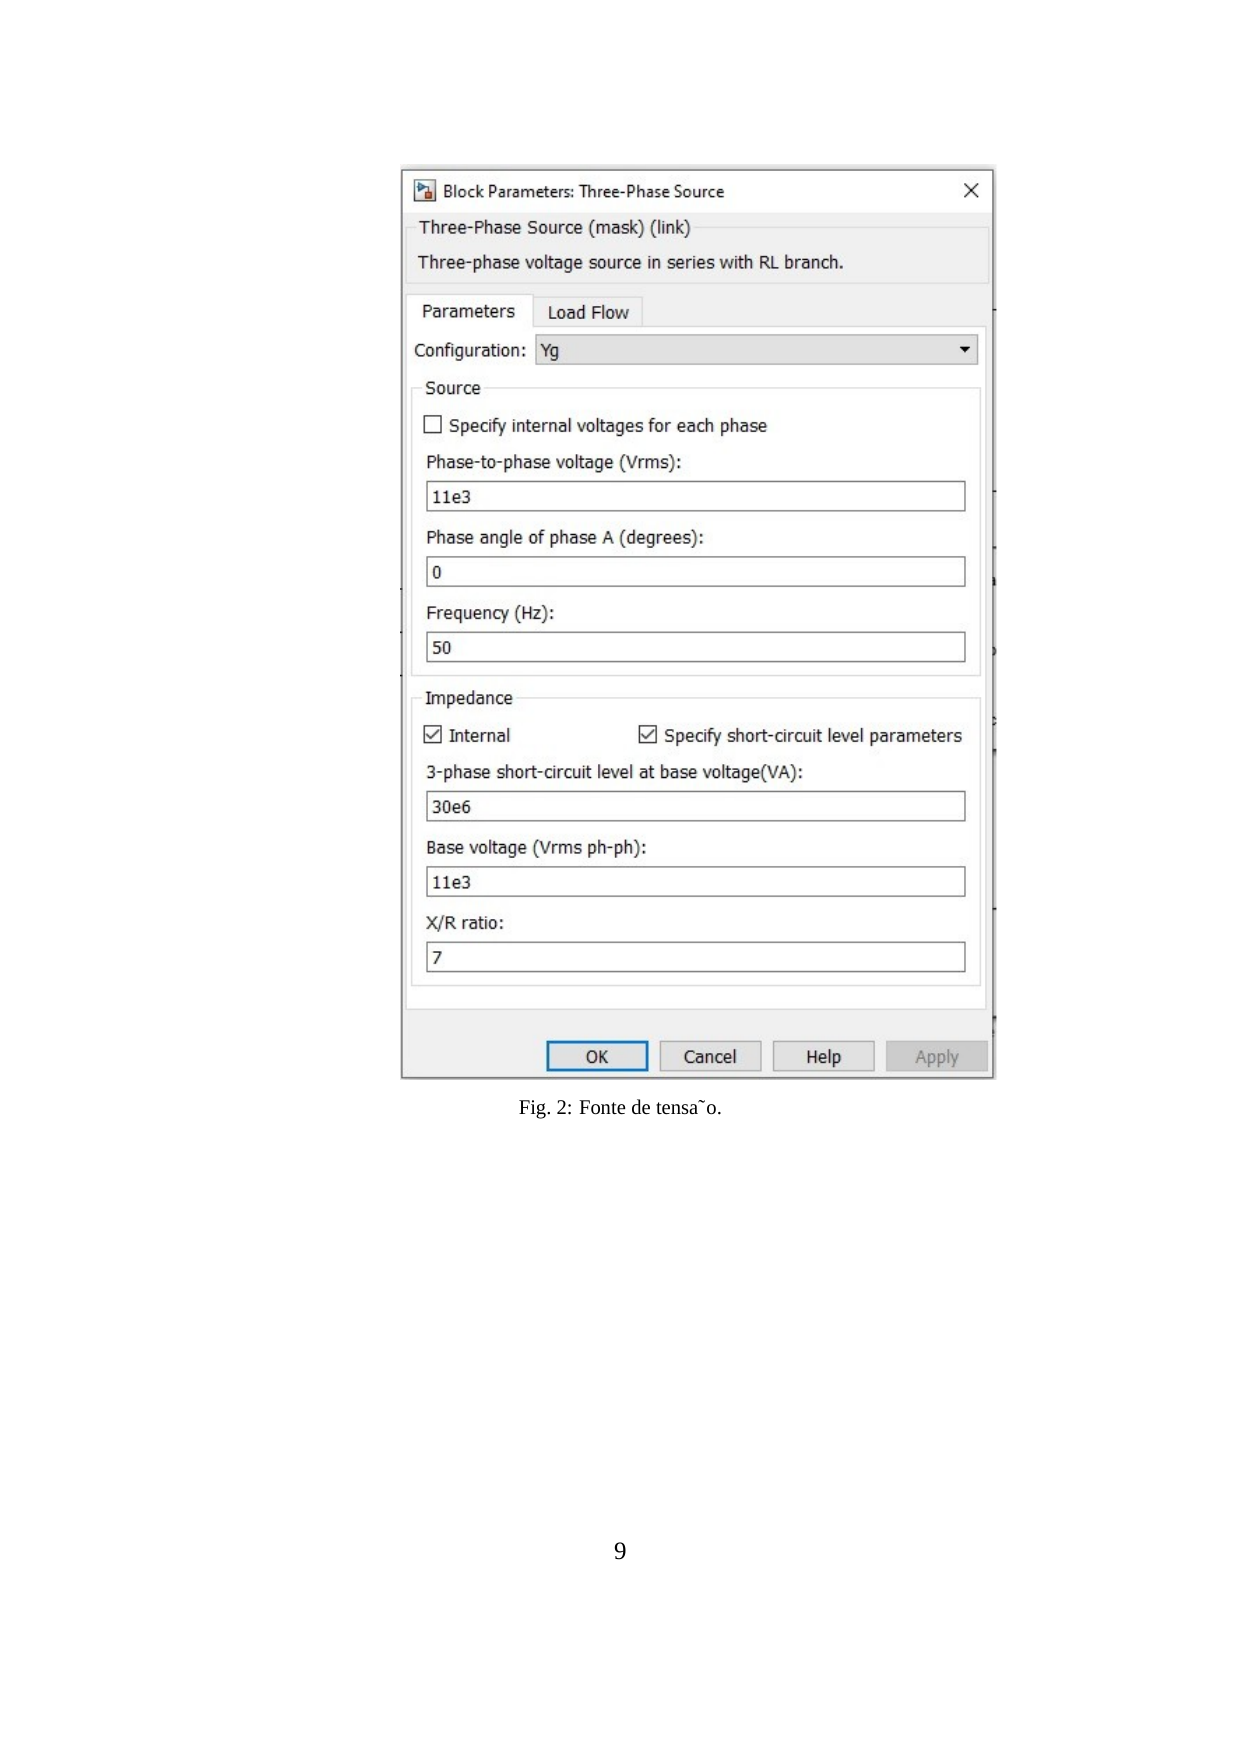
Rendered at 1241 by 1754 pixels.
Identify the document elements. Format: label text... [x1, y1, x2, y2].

text Fig. 2: Fonte de tensa˜o. [338, 1095, 902, 1119]
picture [400, 164, 998, 1080]
